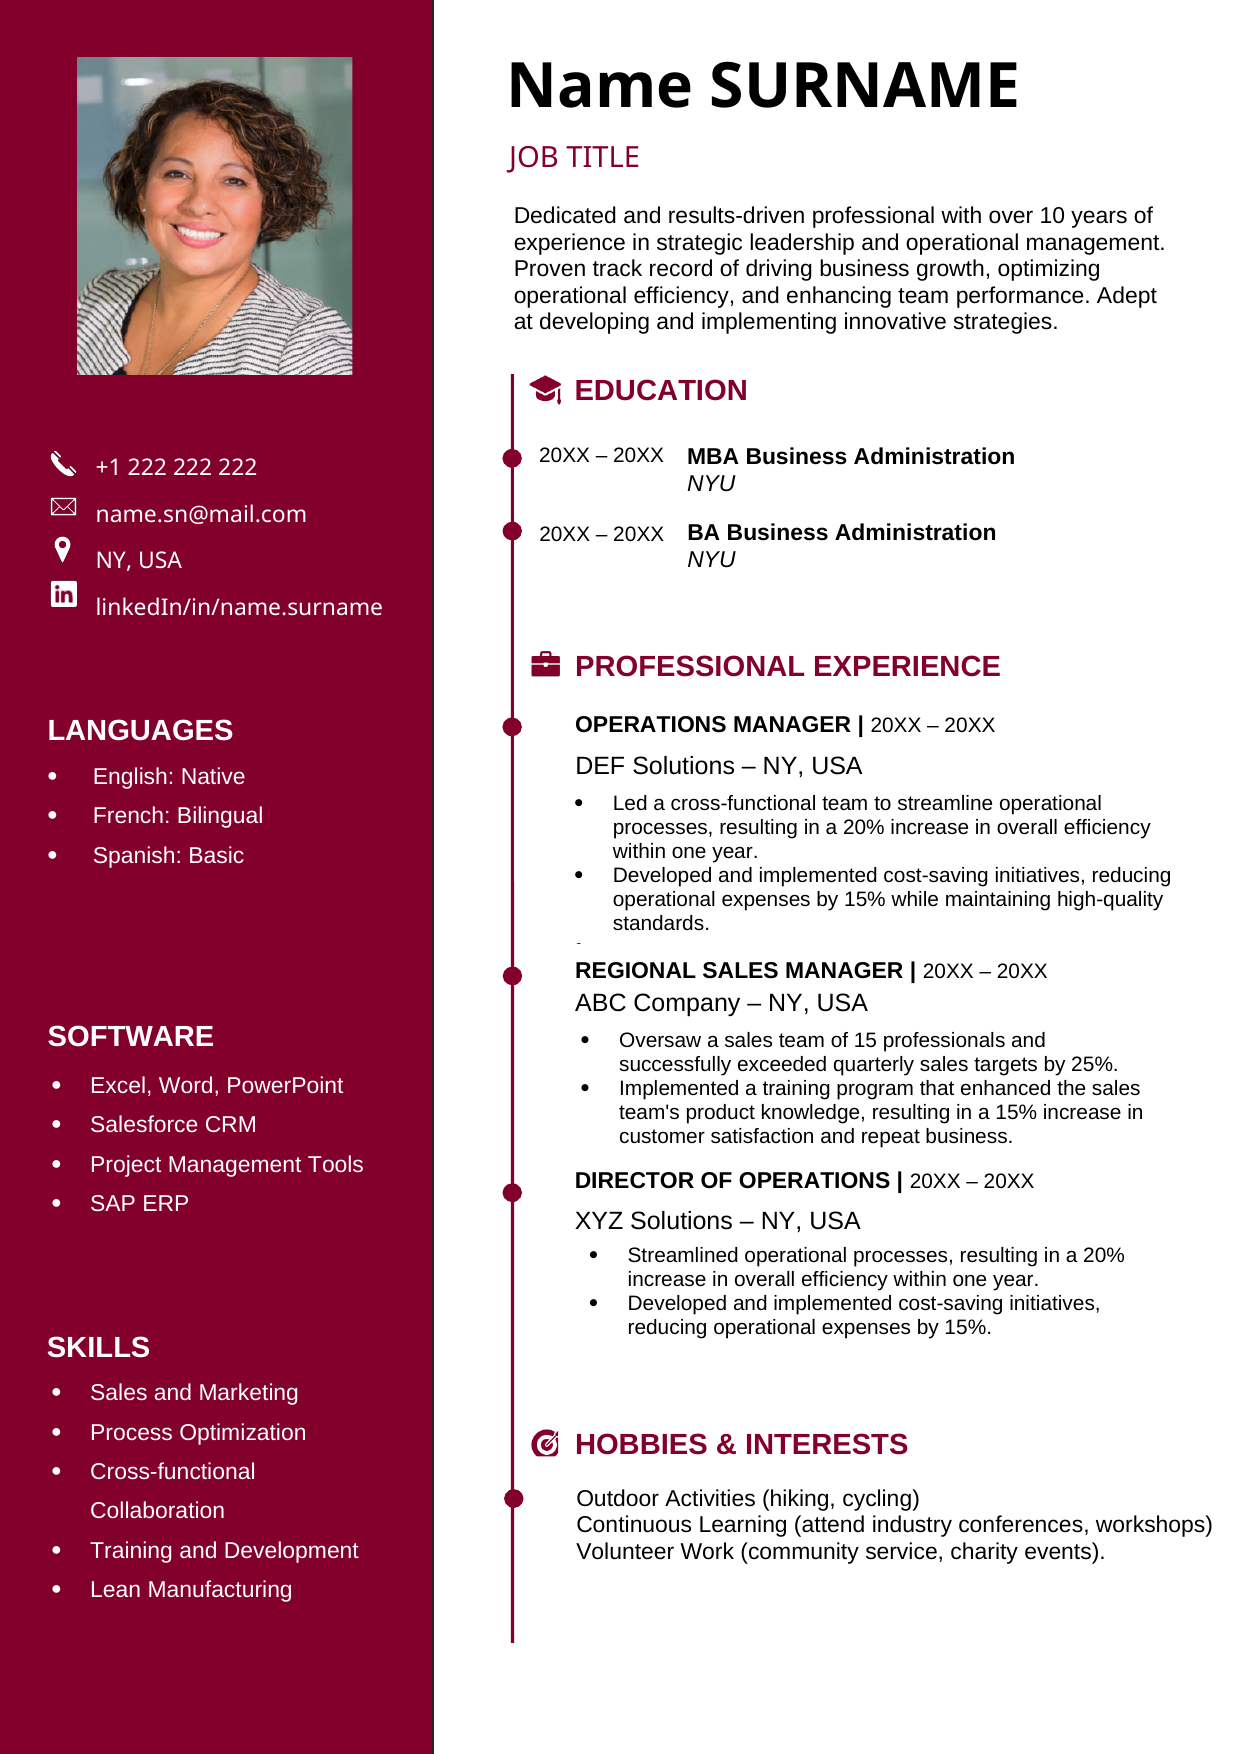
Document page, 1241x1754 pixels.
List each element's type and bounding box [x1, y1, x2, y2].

picture [528, 648, 562, 682]
picture [48, 491, 79, 522]
picture [530, 1428, 559, 1457]
picture [48, 448, 78, 479]
picture [529, 372, 561, 405]
picture [46, 576, 82, 612]
picture [77, 57, 353, 375]
picture [45, 532, 81, 568]
